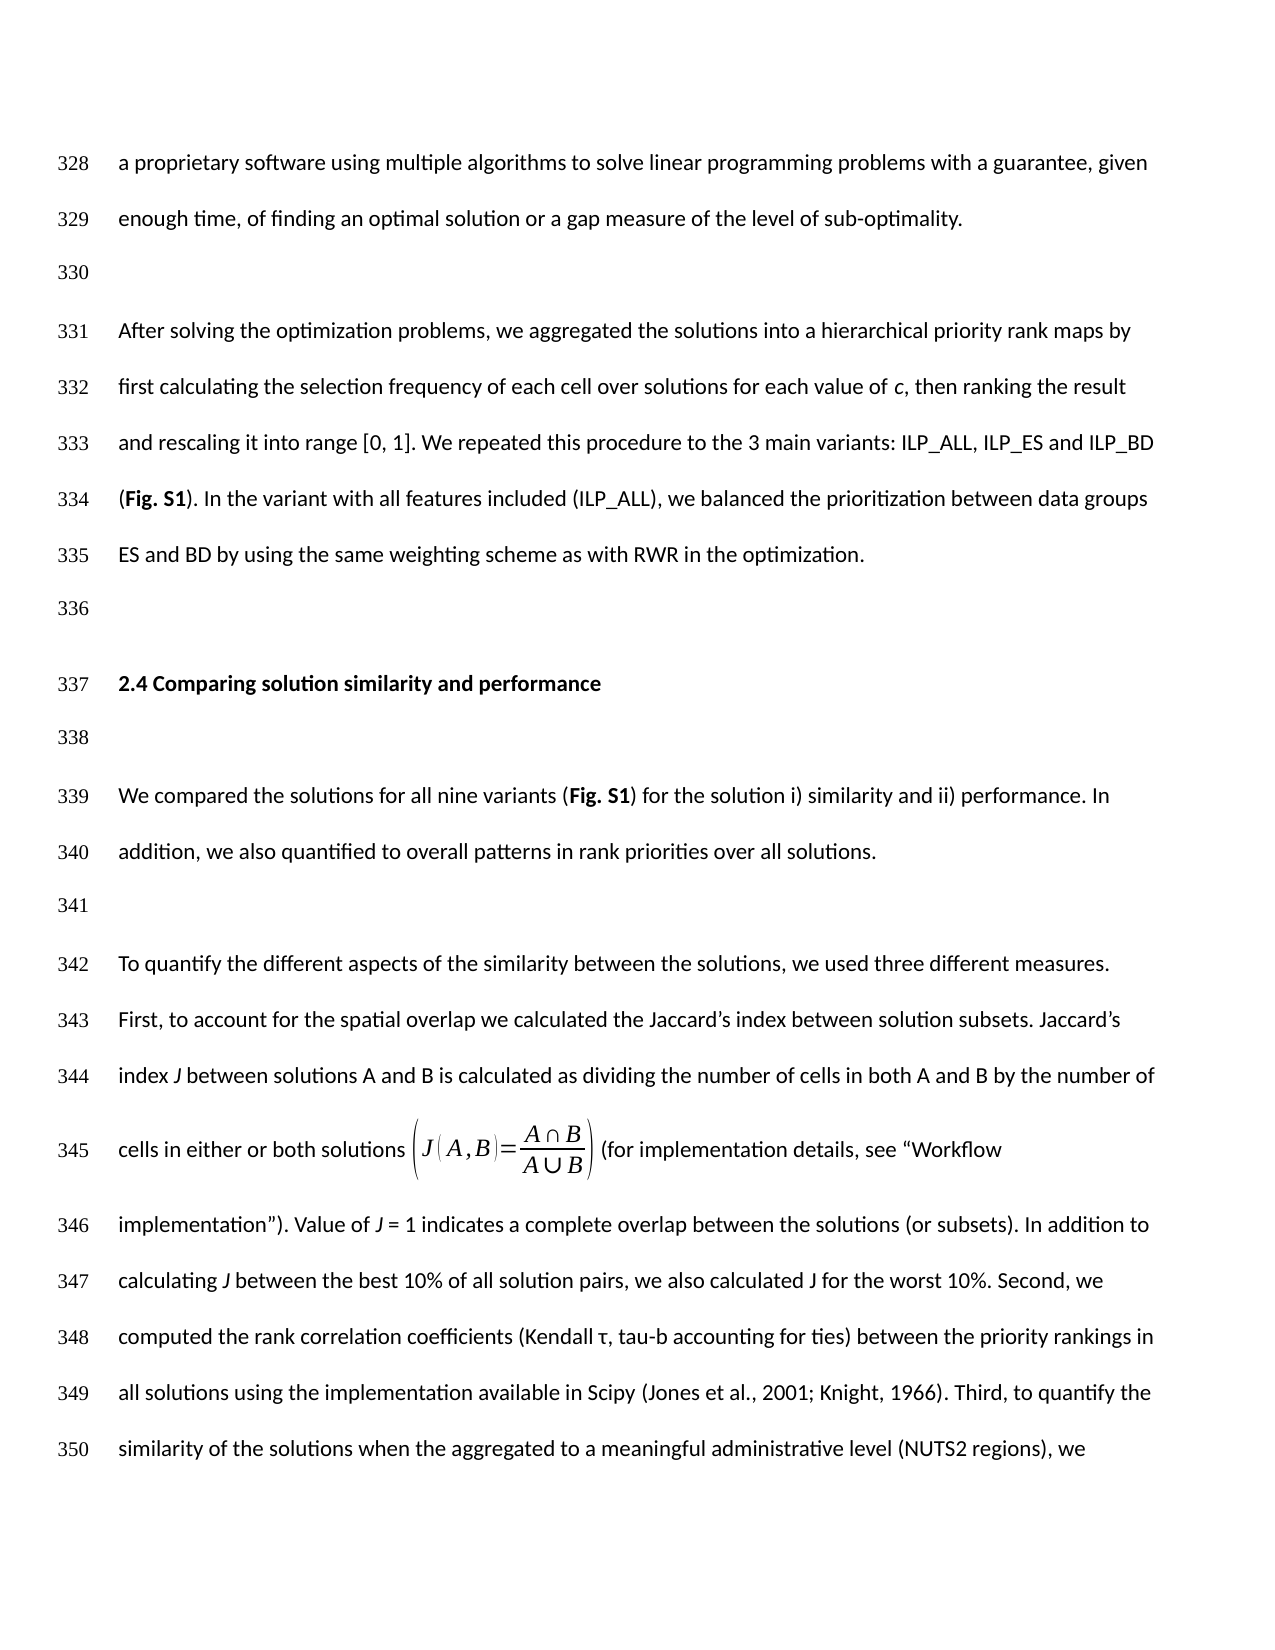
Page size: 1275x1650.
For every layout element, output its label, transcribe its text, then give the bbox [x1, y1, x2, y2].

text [118, 148, 1157, 232]
list After solving the optimization problems, we aggregated the solutions into a hierarchical priority rank maps by first calculating the selection frequency of each cell over solutions for each value of c, then ranking the result and rescaling it into range [0, 1]. We repeated this procedure to the 3 main variants: ILP_ALL, ILP_ES and ILP_BD (Fig. S1). In the variant with all features included (ILP_ALL), we balanced the prioritization between data groups ES and BD by using the same weighting scheme as with RWR in the optimization. [118, 316, 1157, 568]
text We compared the solutions for all nine variants (Fig. S1) for the solution i) similarity and ii) performance. In addition, we also quantified to overall patterns in rank priorities over all solutions. [118, 781, 1157, 865]
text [118, 949, 1157, 1462]
subtitle 2.4 Comparing solution similarity and performance [118, 669, 1157, 697]
